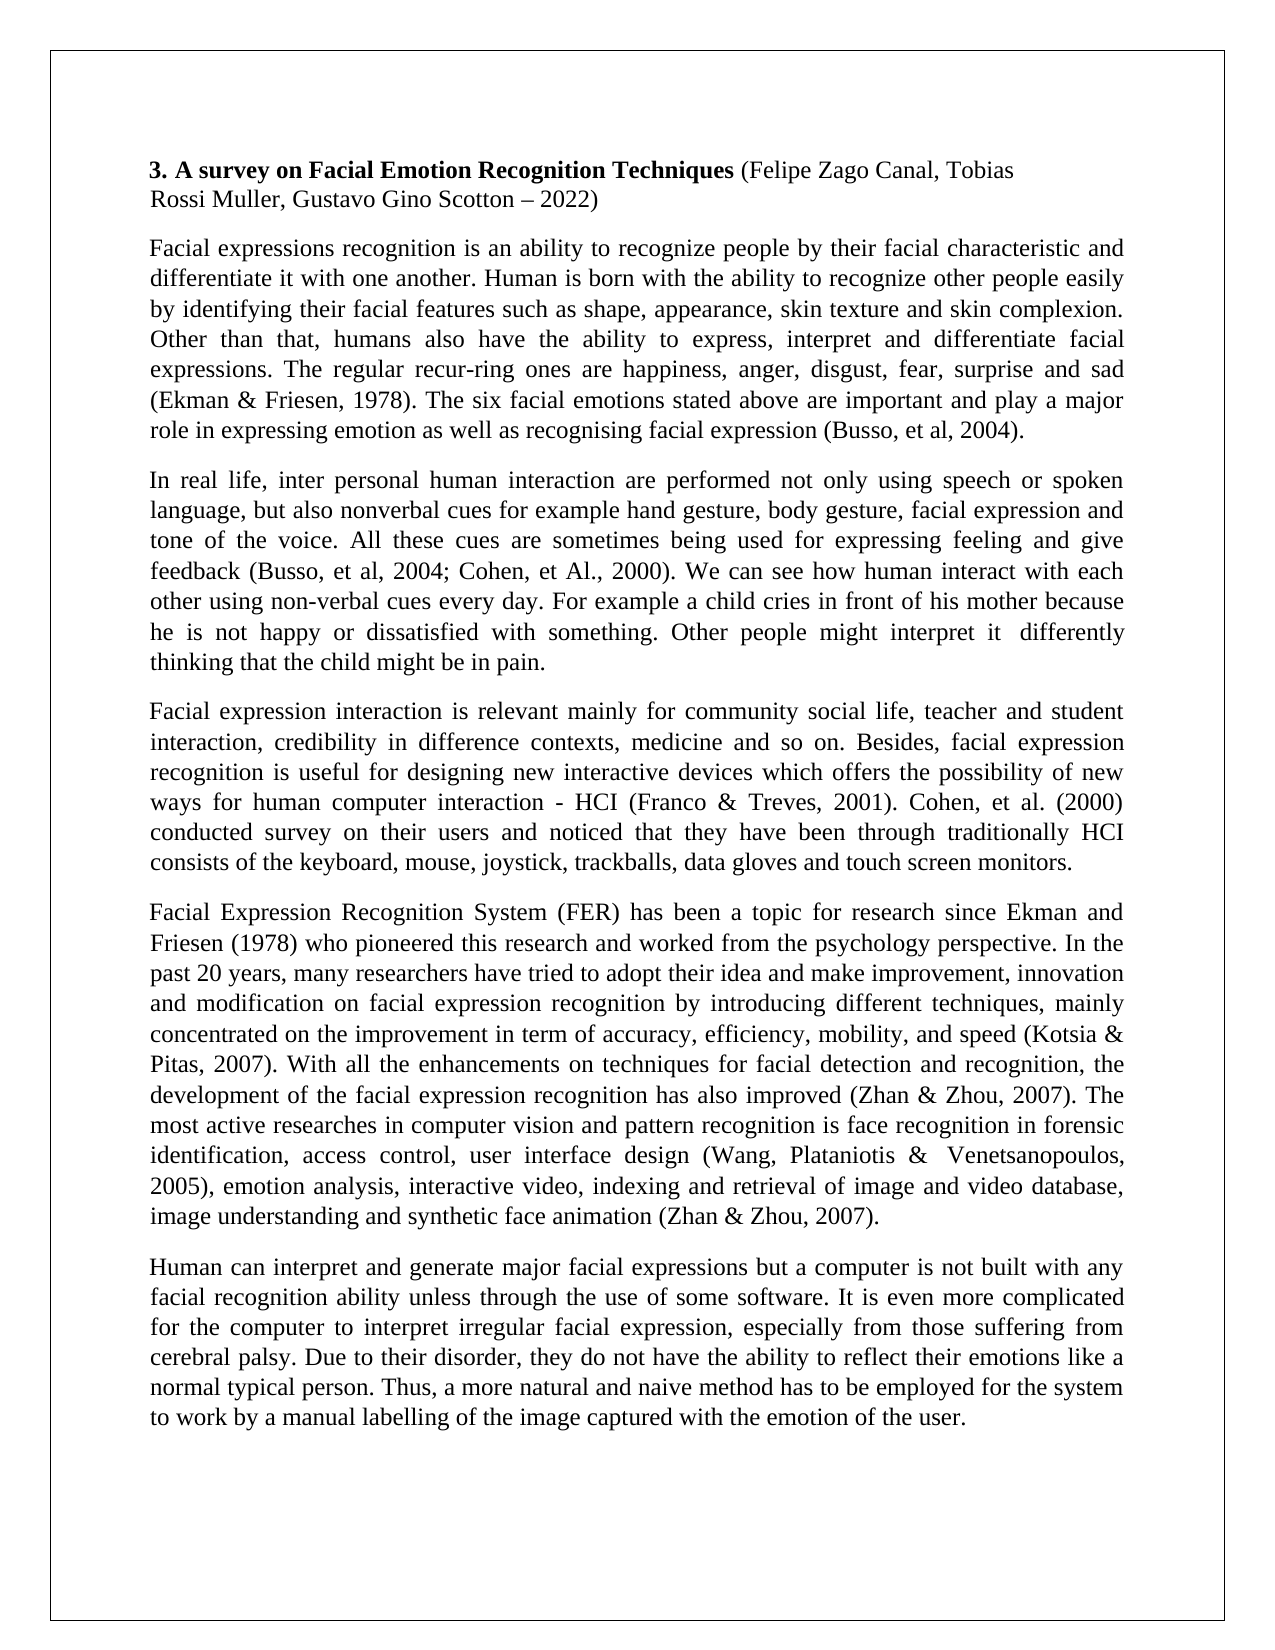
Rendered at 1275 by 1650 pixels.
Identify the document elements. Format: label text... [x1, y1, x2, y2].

text Facial Expression Recognition System (FER) has been a topic for research since Ekman and Friesen (1978) who pioneered this research and worked from the psychology perspective. In the past 20 years, many researchers have tried to adopt their idea and make improvement, innovation and modification on facial expression recognition by introducing different techniques, mainly concentrated on the improvement in term of accuracy, efficiency, mobility, and speed (Kotsia & Pitas, 2007). With all the enhancements on techniques for facial detection and recognition, the development of the facial expression recognition has also improved (Zhan & Zhou, 2007). The most active researches in computer vision and pattern recognition is face recognition in forensic identification, access control, user interface design (Wang, Plataniotis & Venetsanopoulos, 2005), emotion analysis, interactive video, indexing and retrieval of image and video database, image understanding and synthetic face animation (Zhan & Zhou, 2007). [149, 897, 1125, 1230]
text Facial expression interaction is relevant mainly for community social life, teacher and student interaction, credibility in difference contexts, medicine and so on. Besides, facial expression recognition is useful for designing new interactive devices which offers the possibility of new ways for human computer interaction - HCI (Franco & Treves, 2001). Cohen, et al. (2000) conducted survey on their users and noticed that they have been through traditionally HCI consists of the keyboard, mouse, joystick, trackballs, data gloves and touch screen monitors. [149, 696, 1125, 876]
text Facial expressions recognition is an ability to recognize people by their facial characteristic and differentiate it with one another. Human is born with the ability to recognize other people easily by identifying their facial features such as shape, appearance, skin texture and skin complexion. Other than that, humans also have the ability to express, interpret and differentiate facial expressions. The regular recur-ring ones are happiness, anger, disgust, fear, surprise and sad (Ekman & Friesen, 1978). The six facial emotions stated above are important and play a major role in expressing emotion as well as recognising facial expression (Busso, et al, 2004). [149, 233, 1125, 444]
text In real life, inter personal human interaction are performed not only using speech or spoken language, but also nonverbal cues for example hand gesture, body gesture, facial expression and tone of the voice. All these cues are sometimes being used for expressing feeling and give feedback (Busso, et al, 2004; Cohen, et Al., 2000). We can see how human interact with each other using non-verbal cues every day. For example a child cries in front of his mother because he is not happy or dissatisfied with something. Other people might interpret it differently thinking that the child might be in pain. [149, 465, 1125, 676]
text Human can interpret and generate major facial expressions but a computer is not built with any facial recognition ability unless through the use of some software. It is even more complicated for the computer to interpret irregular facial expression, especially from those suffering from cerebral palsy. Due to their disorder, they do not have the ability to reflect their emotions like a normal typical person. Thus, a more natural and naive method has to be employed for the system to work by a manual labelling of the image captured with the emotion of the user. [149, 1252, 1125, 1431]
list A survey on Facial Emotion Recognition Techniques (Felipe Zago Canal, Tobias Rossi Muller, Gustavo Gino Scotton – 2022) [148, 155, 1014, 213]
